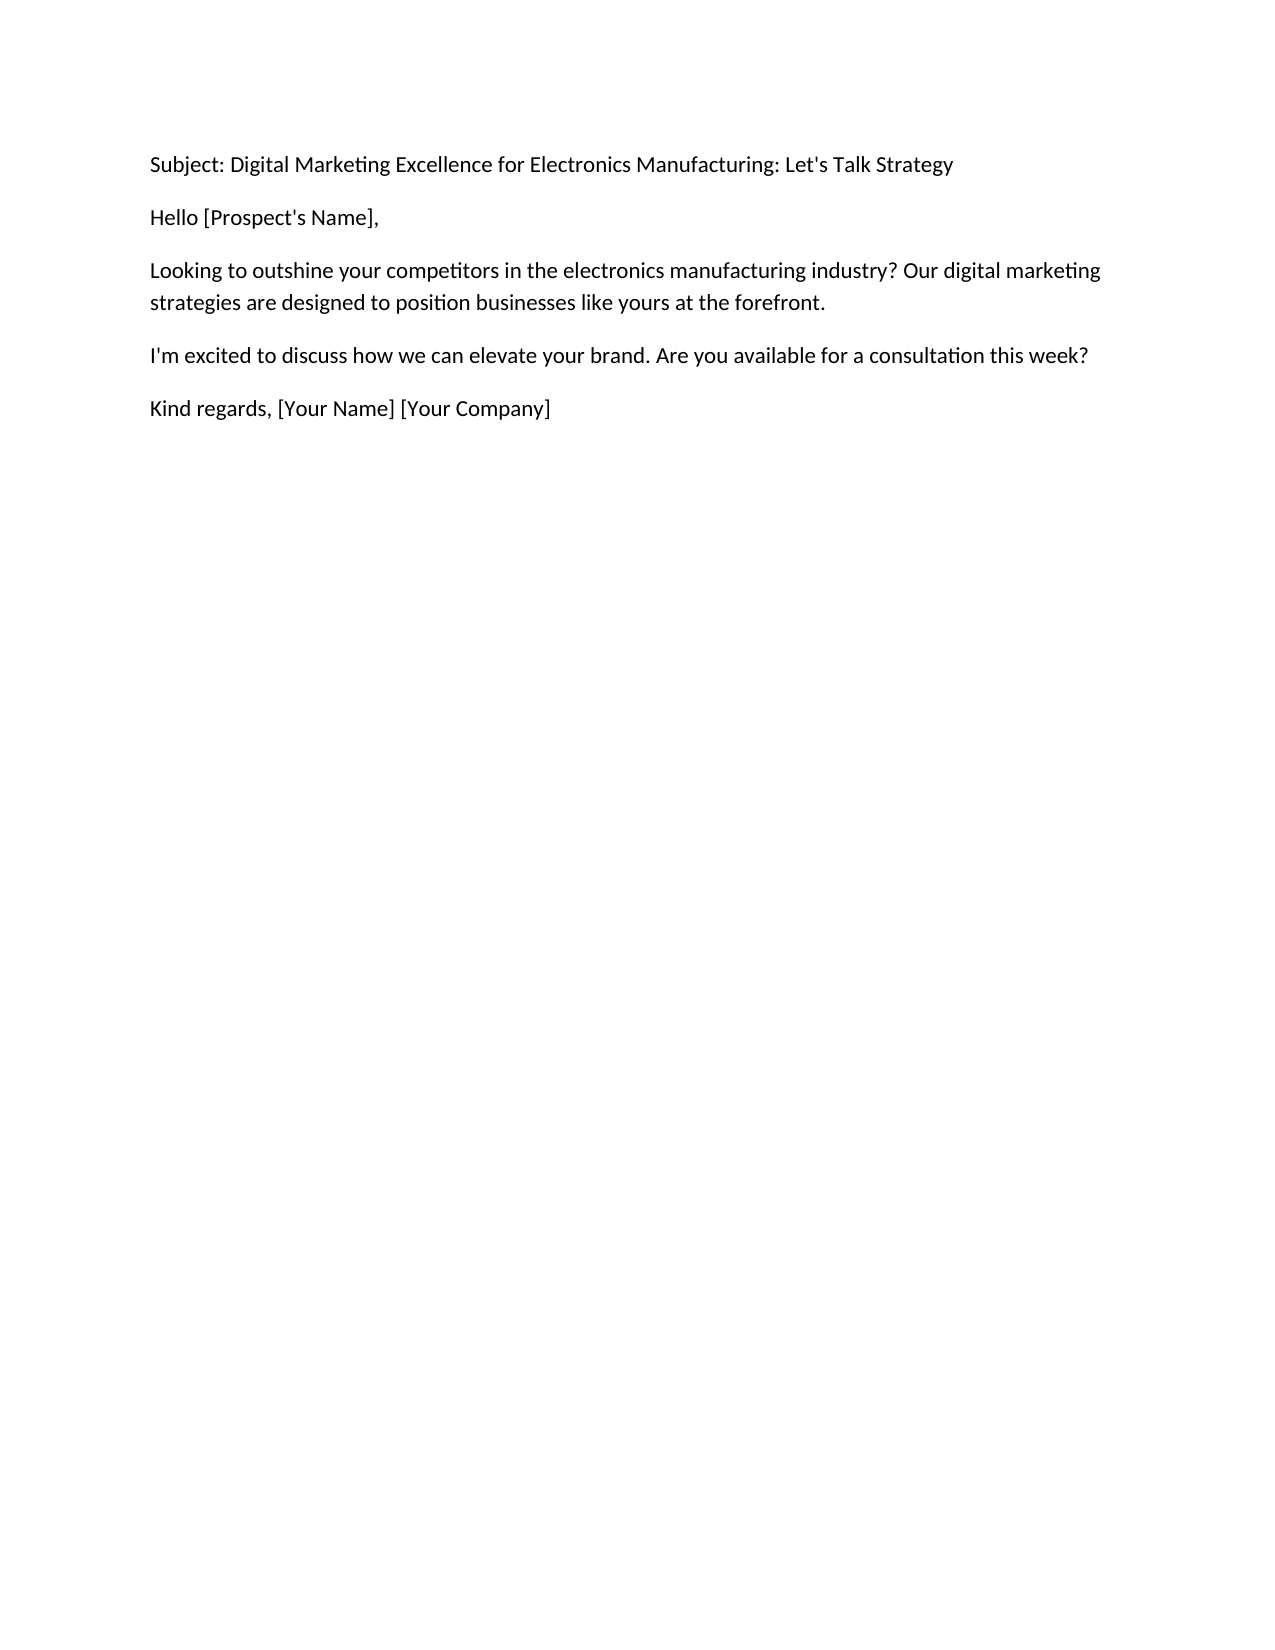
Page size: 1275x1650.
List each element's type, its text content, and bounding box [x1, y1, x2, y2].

text Subject: Digital Marketing Excellence for Electronics Manufacturing: Let's Talk Strategy [150, 150, 1125, 178]
text Kind regards, [Your Name] [Your Company] [150, 394, 1125, 422]
text Hello [Prospect's Name], [150, 203, 1125, 231]
text Looking to outshine your competitors in the electronics manufacturing industry? Our digital marketing strategies are designed to position businesses like yours at the forefront. [150, 256, 1125, 316]
text I'm excited to discuss how we can elevate your brand. Are you available for a consultation this week? [150, 341, 1125, 369]
